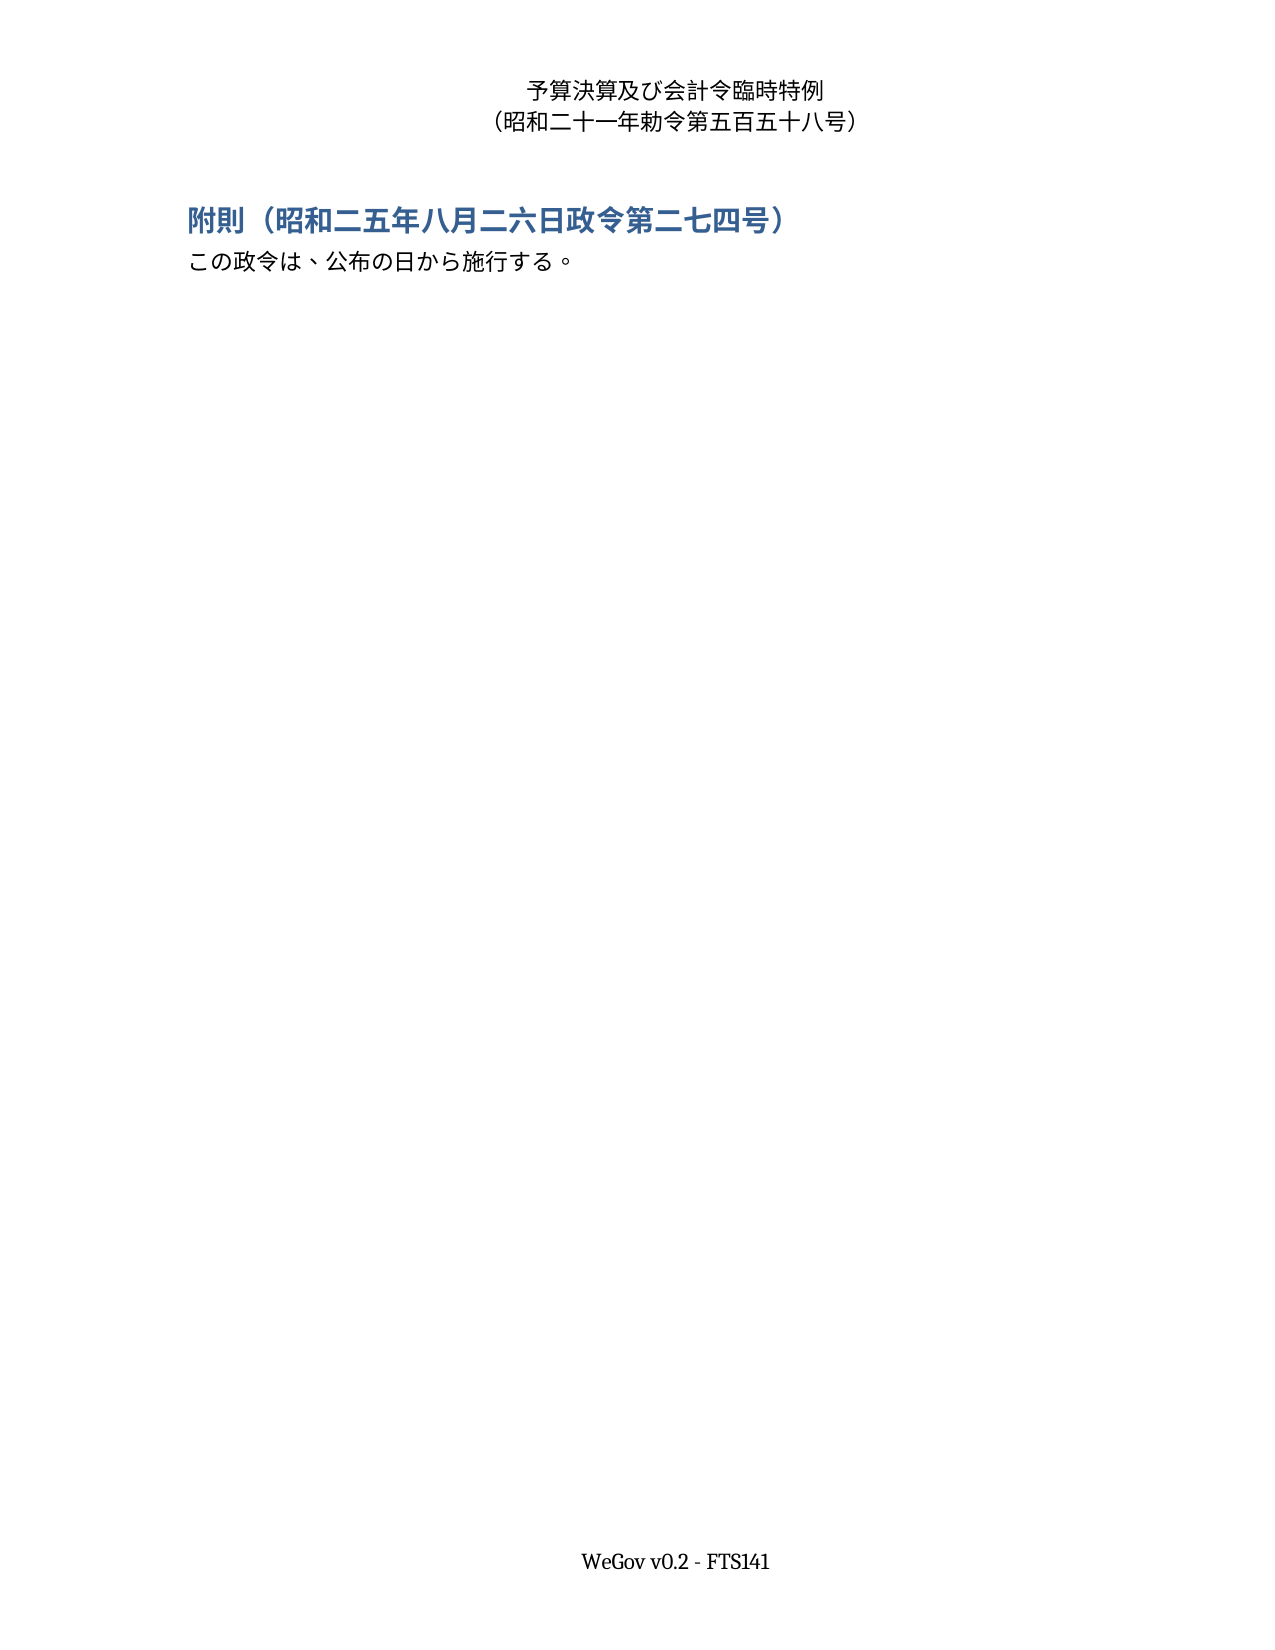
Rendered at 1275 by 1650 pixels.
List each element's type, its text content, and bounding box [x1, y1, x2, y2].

subtitle 附則（昭和二五年八月二六日政令第二七四号） [187, 200, 1087, 240]
text この政令は、公布の日から施行する。 [187, 246, 1087, 277]
